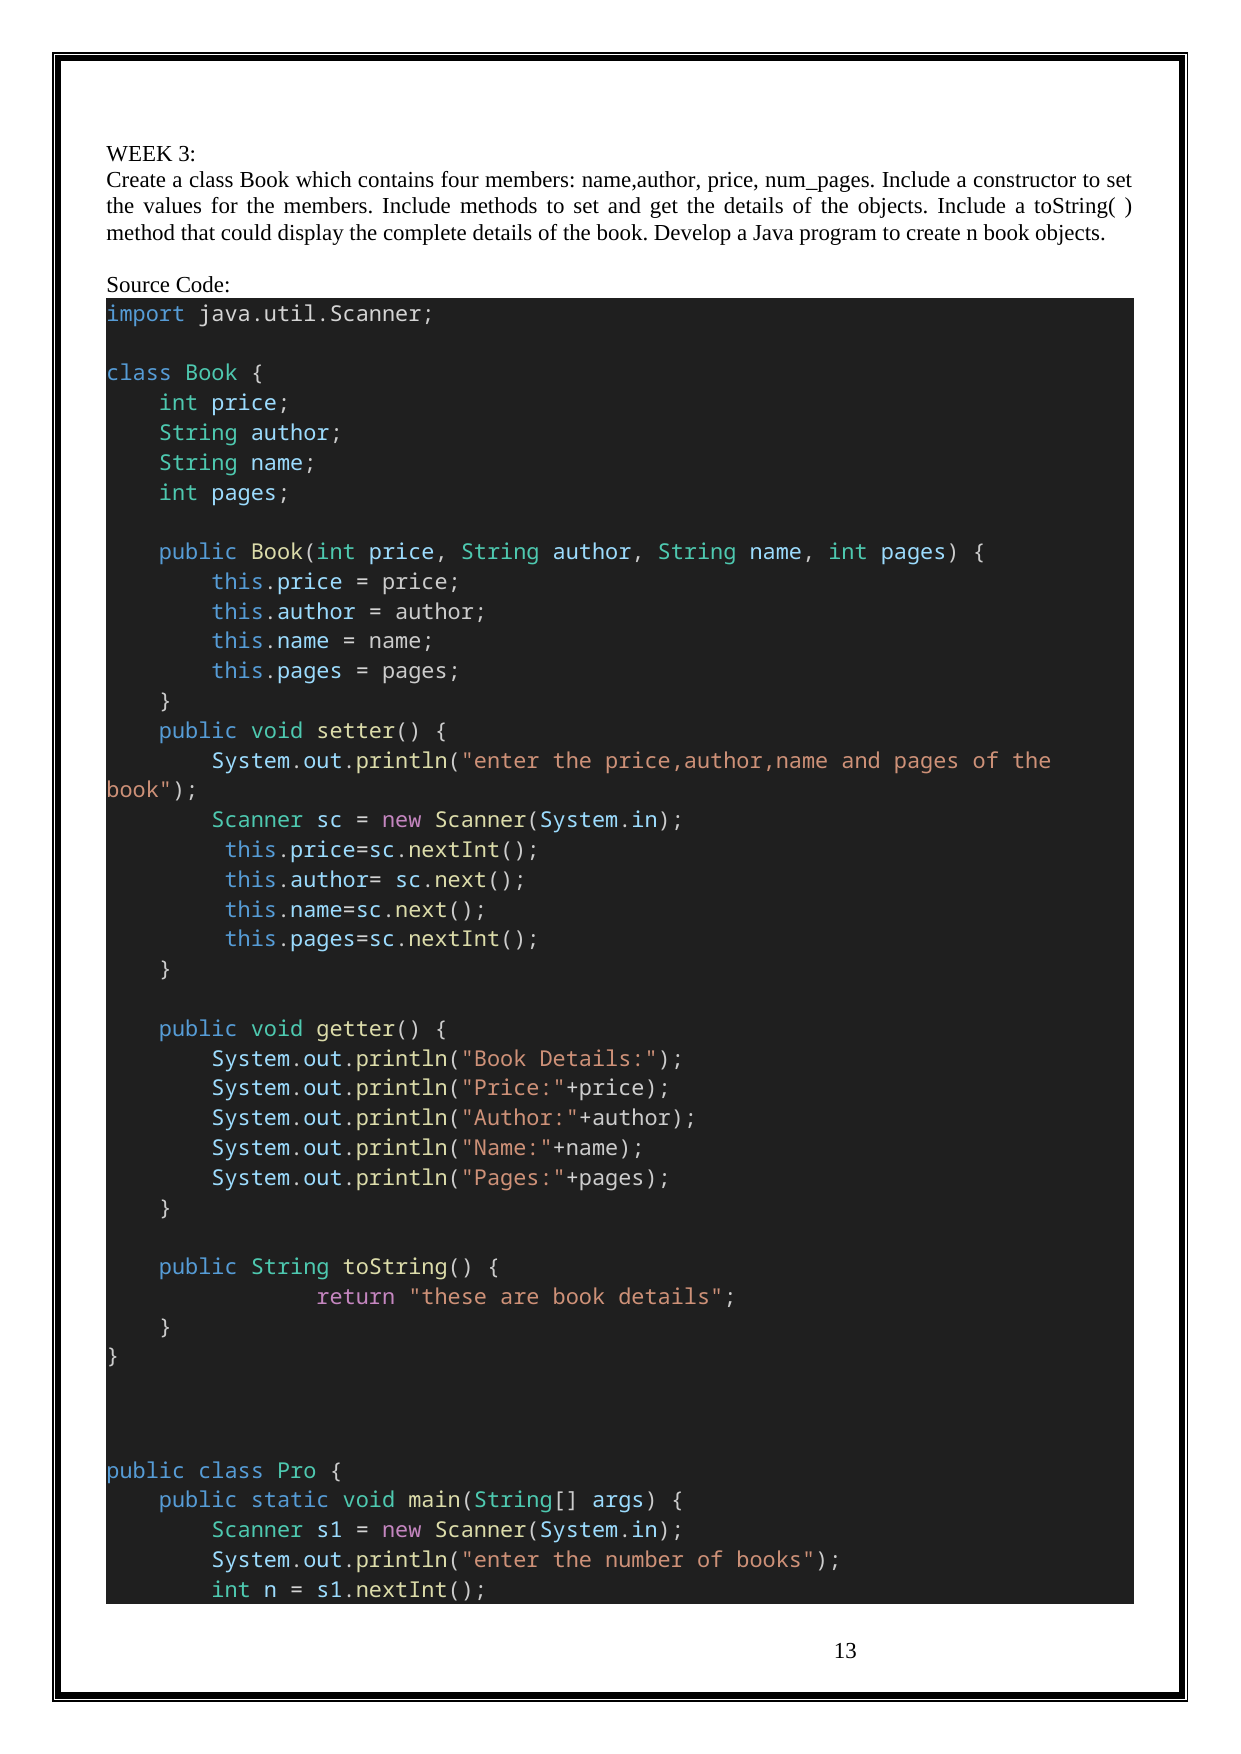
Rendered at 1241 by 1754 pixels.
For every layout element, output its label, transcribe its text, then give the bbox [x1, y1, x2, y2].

text this.pages=sc.nextInt(); [106, 923, 1134, 953]
text int price; [106, 387, 1134, 417]
text int n = s1.nextInt(); [106, 1574, 1134, 1604]
text public void getter() { [106, 1013, 1134, 1042]
text public static void main(String[] args) { [106, 1484, 1134, 1514]
text System.out.println("enter the price,author,name and pages of the book"); [106, 744, 1134, 804]
text this.price=sc.nextInt(); [106, 834, 1134, 864]
text int pages; [106, 476, 1134, 506]
text } [106, 1311, 1134, 1340]
text System.out.println("Book Details:"); [106, 1042, 1134, 1072]
text } [106, 1340, 1134, 1370]
text return "these are book details"; [106, 1281, 1134, 1311]
text this.pages = pages; [106, 655, 1134, 685]
text String name; [106, 447, 1134, 476]
text System.out.println("Name:"+name); [106, 1132, 1134, 1162]
text this.author= sc.next(); [106, 864, 1134, 893]
text public void setter() { [106, 715, 1134, 744]
text WEEK 3: [106, 139, 1134, 166]
text Scanner s1 = new Scanner(System.in); [106, 1514, 1134, 1544]
text import java.util.Scanner; [106, 298, 1134, 327]
text System.out.println("Price:"+price); [106, 1072, 1134, 1102]
text Source Code: [106, 271, 1134, 298]
text System.out.println("enter the number of books"); [106, 1544, 1134, 1574]
text } [106, 953, 1134, 983]
text String author; [106, 417, 1134, 447]
text Scanner sc = new Scanner(System.in); [106, 804, 1134, 834]
text public class Pro { [106, 1455, 1134, 1484]
text } [106, 685, 1134, 715]
text this.author = author; [106, 596, 1134, 625]
text this.name = name; [106, 625, 1134, 655]
text this.name=sc.next(); [106, 893, 1134, 923]
text Create a class Book which contains four members: name,author, price, num_pages. Include a constructor to set the values for the members. Include methods to set and get the details of the objects. Include a toString( ) method that could display the complete details of the book. Develop a Java program to create n book objects. [106, 166, 1134, 245]
text } [106, 1191, 1134, 1221]
text public Book(int price, String author, String name, int pages) { [106, 536, 1134, 566]
text System.out.println("Author:"+author); [106, 1102, 1134, 1132]
text this.price = price; [106, 566, 1134, 596]
text System.out.println("Pages:"+pages); [106, 1162, 1134, 1191]
text class Book { [106, 357, 1134, 387]
text public String toString() { [106, 1251, 1134, 1281]
